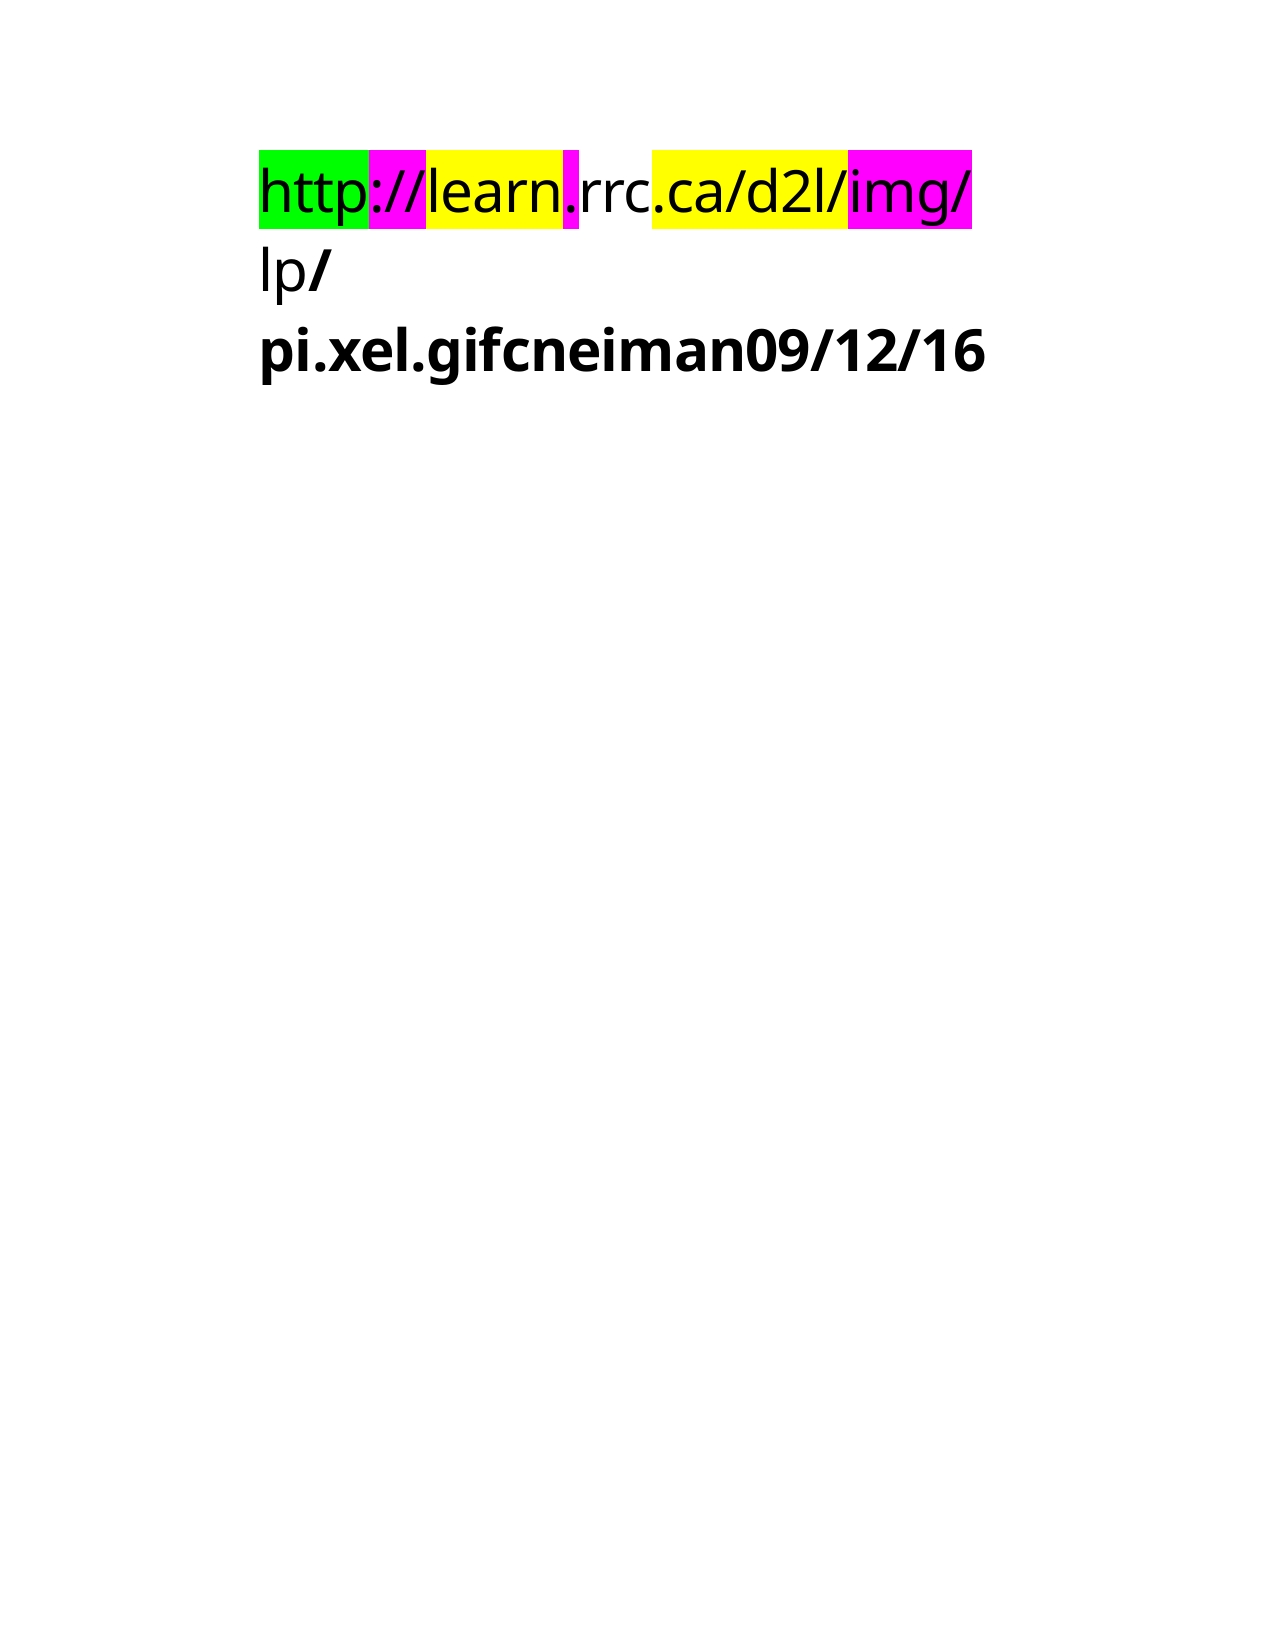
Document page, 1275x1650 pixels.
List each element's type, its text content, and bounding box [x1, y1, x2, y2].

title http://learn.rrc.ca/d2l/img/lp/pi.xel.gifcneiman09/12/16 [258, 150, 1016, 388]
